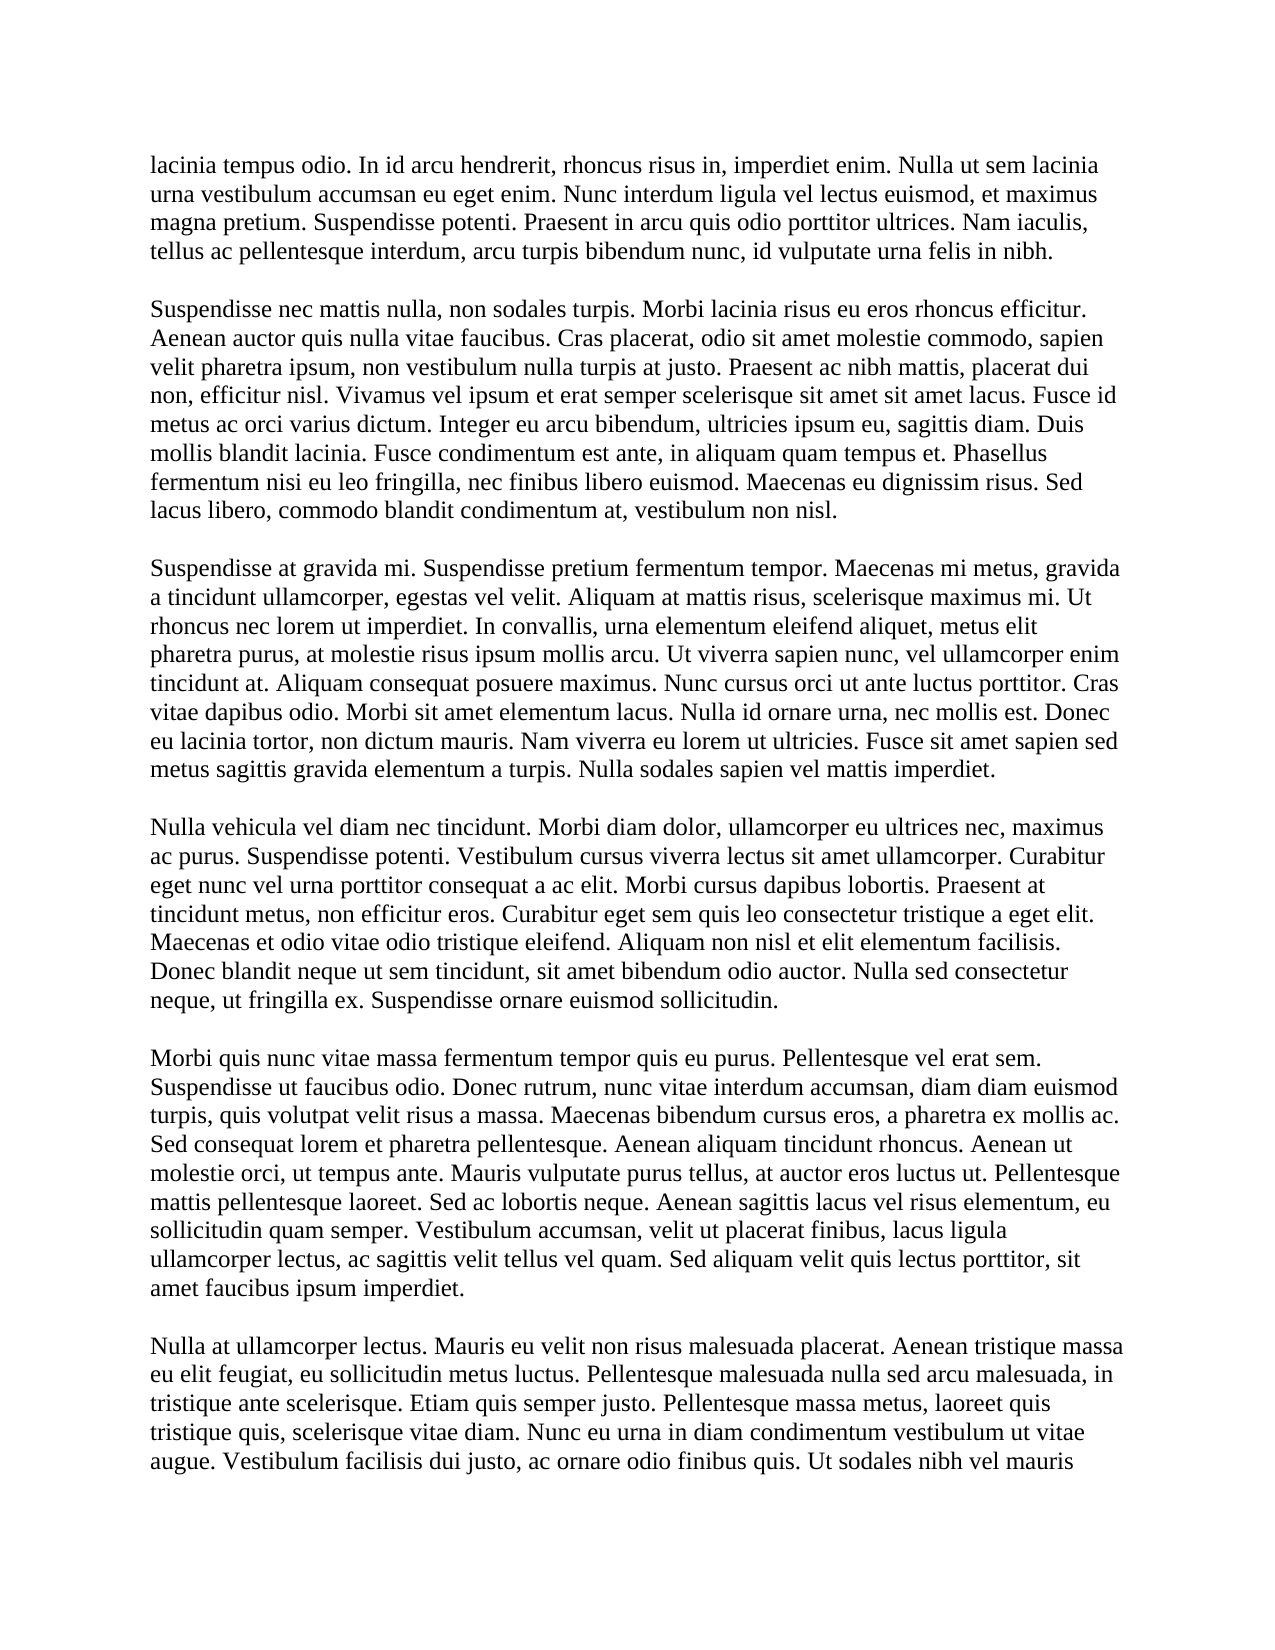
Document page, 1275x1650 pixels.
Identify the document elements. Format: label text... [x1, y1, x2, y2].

text Suspendisse nec mattis nulla, non sodales turpis. Morbi lacinia risus eu eros rhoncus efficitur. Aenean auctor quis nulla vitae faucibus. Cras placerat, odio sit amet molestie commodo, sapien velit pharetra ipsum, non vestibulum nulla turpis at justo. Praesent ac nibh mattis, placerat dui non, efficitur nisl. Vivamus vel ipsum et erat semper scelerisque sit amet sit amet lacus. Fusce id metus ac orci varius dictum. Integer eu arcu bibendum, ultricies ipsum eu, sagittis diam. Duis mollis blandit lacinia. Fusce condimentum est ante, in aliquam quam tempus et. Phasellus fermentum nisi eu leo fringilla, nec finibus libero euismod. Maecenas eu dignissim risus. Sed lacus libero, commodo blandit condimentum at, vestibulum non nisl. [150, 294, 1125, 524]
text Morbi quis nunc vitae massa fermentum tempor quis eu purus. Pellentesque vel erat sem. Suspendisse ut faucibus odio. Donec rutrum, nunc vitae interdum accumsan, diam diam euismod turpis, quis volutpat velit risus a massa. Maecenas bibendum cursus eros, a pharetra ex mollis ac. Sed consequat lorem et pharetra pellentesque. Aenean aliquam tincidunt rhoncus. Aenean ut molestie orci, ut tempus ante. Mauris vulputate purus tellus, at auctor eros luctus ut. Pellentesque mattis pellentesque laoreet. Sed ac lobortis neque. Aenean sagittis lacus vel risus elementum, eu sollicitudin quam semper. Vestibulum accumsan, velit ut placerat finibus, lacus ligula ullamcorper lectus, ac sagittis velit tellus vel quam. Sed aliquam velit quis lectus porttitor, sit amet faucibus ipsum imperdiet. [150, 1043, 1125, 1302]
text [150, 1331, 1125, 1474]
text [150, 150, 1125, 265]
text Suspendisse at gravida mi. Suspendisse pretium fermentum tempor. Maecenas mi metus, gravida a tincidunt ullamcorper, egestas vel velit. Aliquam at mattis risus, scelerisque maximus mi. Ut rhoncus nec lorem ut imperdiet. In convallis, urna elementum eleifend aliquet, metus elit pharetra purus, at molestie risus ipsum mollis arcu. Ut viverra sapien nunc, vel ullamcorper enim tincidunt at. Aliquam consequat posuere maximus. Nunc cursus orci ut ante luctus porttitor. Cras vitae dapibus odio. Morbi sit amet elementum lacus. Nulla id ornare urna, nec mollis est. Donec eu lacinia tortor, non dictum mauris. Nam viverra eu lorem ut ultricies. Fusce sit amet sapien sed metus sagittis gravida elementum a turpis. Nulla sodales sapien vel mattis imperdiet. [150, 553, 1125, 783]
text Nulla vehicula vel diam nec tincidunt. Morbi diam dolor, ullamcorper eu ultrices nec, maximus ac purus. Suspendisse potenti. Vestibulum cursus viverra lectus sit amet ullamcorper. Curabitur eget nunc vel urna porttitor consequat a ac elit. Morbi cursus dapibus lobortis. Praesent at tincidunt metus, non efficitur eros. Curabitur eget sem quis leo consectetur tristique a eget elit. Maecenas et odio vitae odio tristique eleifend. Aliquam non nisl et elit elementum facilisis. Donec blandit neque ut sem tincidunt, sit amet bibendum odio auctor. Nulla sed consectetur neque, ut fringilla ex. Suspendisse ornare euismod sollicitudin. [150, 812, 1125, 1014]
